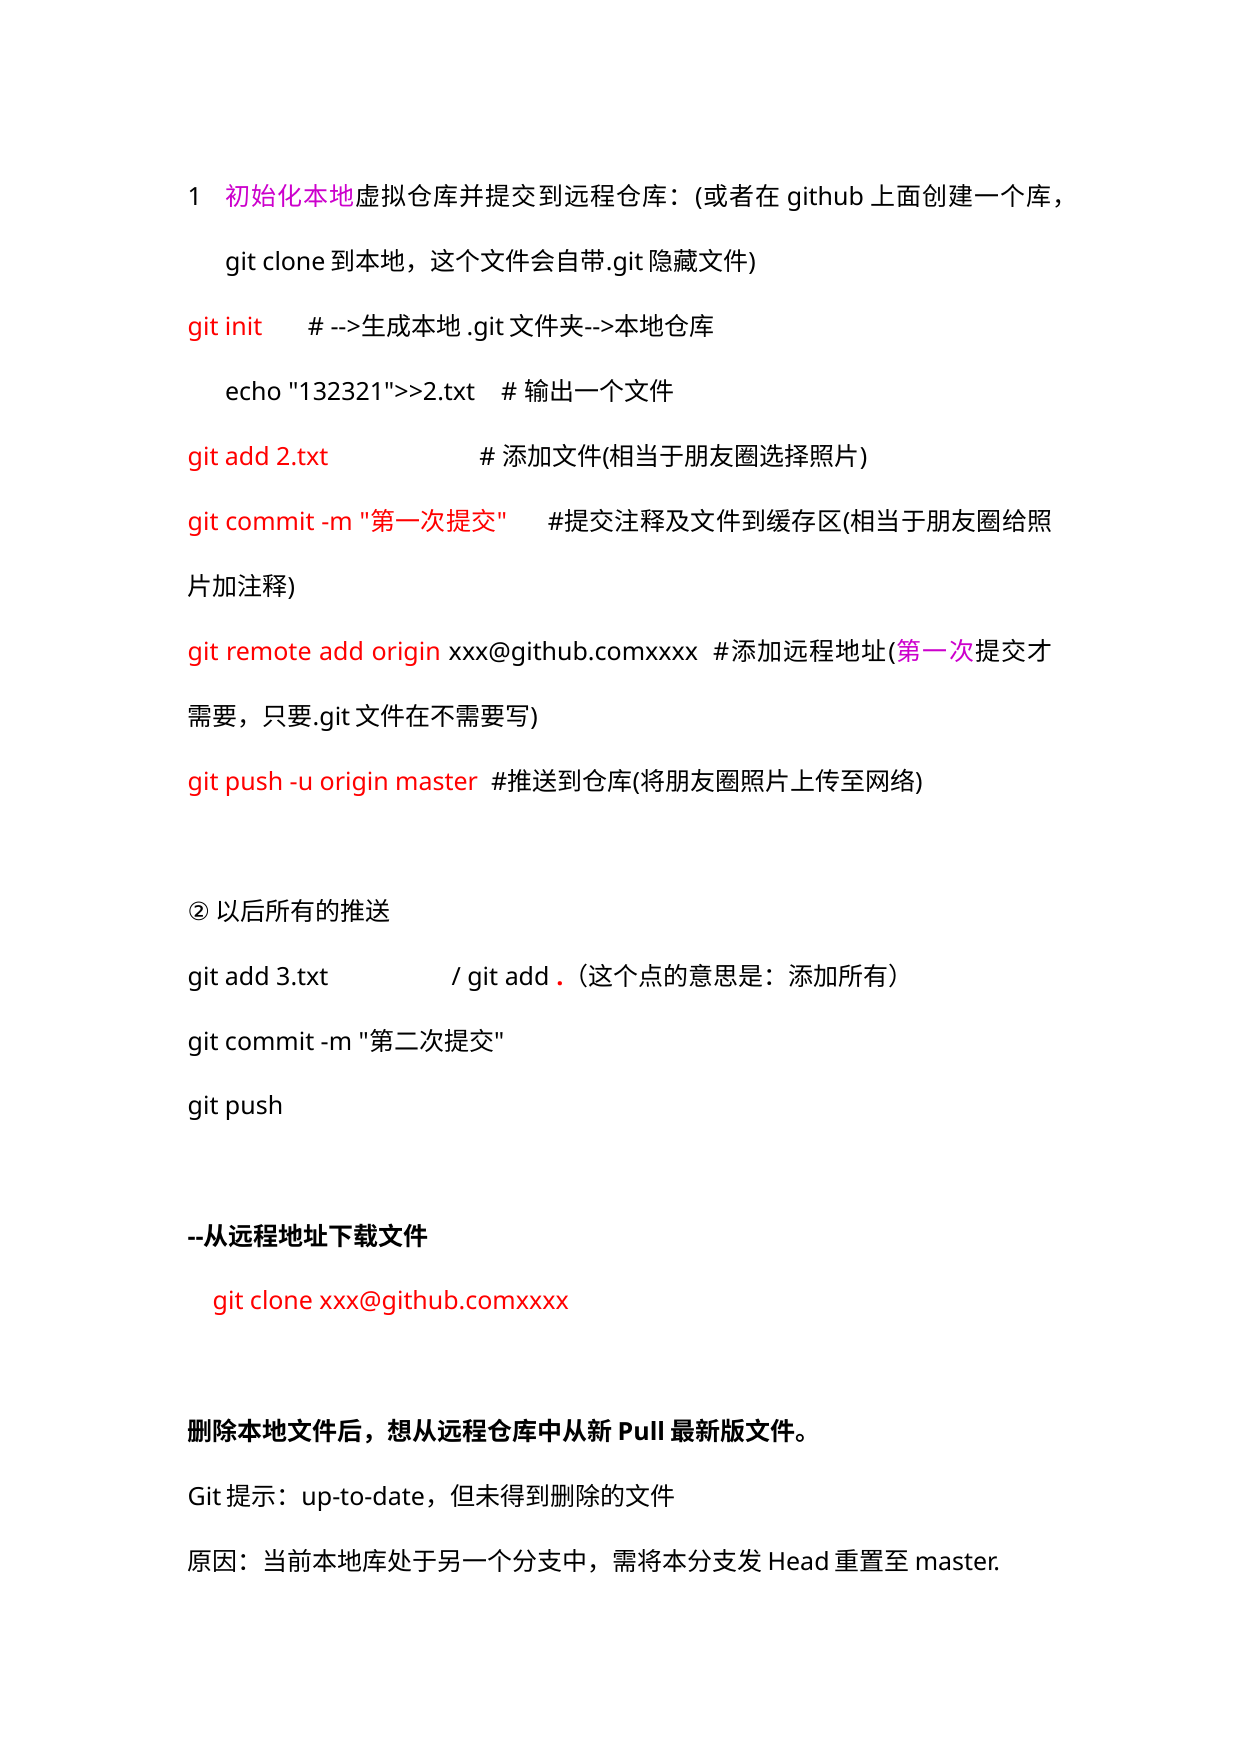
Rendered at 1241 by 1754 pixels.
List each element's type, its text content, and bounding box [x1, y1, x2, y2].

text ②以后所有的推送 [187, 877, 1053, 942]
text git clone xxx@github.comxxxx [187, 1267, 1053, 1332]
text 删除本地文件后，想从远程仓库中从新Pull最新版文件。 [187, 1397, 1053, 1462]
text git add 2.txt # 添加文件(相当于朋友圈选择照片) [187, 422, 1053, 487]
text git commit -m "第二次提交" [187, 1007, 1053, 1072]
text Git提示：up-to-date，但未得到删除的文件 [187, 1462, 1053, 1527]
text git init # -->生成本地 .git文件夹-->本地仓库 [187, 292, 1053, 357]
text git add 3.txt / git add .（这个点的意思是：添加所有） [187, 942, 1053, 1007]
text git commit -m "第一次提交" #提交注释及文件到缓存区(相当于朋友圈给照片加注释) [187, 487, 1053, 617]
text git push [187, 1072, 1053, 1137]
text 原因：当前本地库处于另一个分支中，需将本分支发Head重置至master. [187, 1527, 1053, 1592]
text git remote add origin xxx@github.comxxxx #添加远程地址(第一次提交才需要，只要.git文件在不需要写) [187, 617, 1053, 747]
text git push -u origin master #推送到仓库(将朋友圈照片上传至网络) [187, 747, 1053, 812]
text --从远程地址下载文件 [187, 1202, 1053, 1267]
list 初始化本地虚拟仓库并提交到远程仓库：(或者在github上面创建一个库，git clone到本地，这个文件会自带.git隐藏文件) [187, 162, 1053, 292]
text echo "132321">>2.txt # 输出一个文件 [187, 357, 1053, 422]
